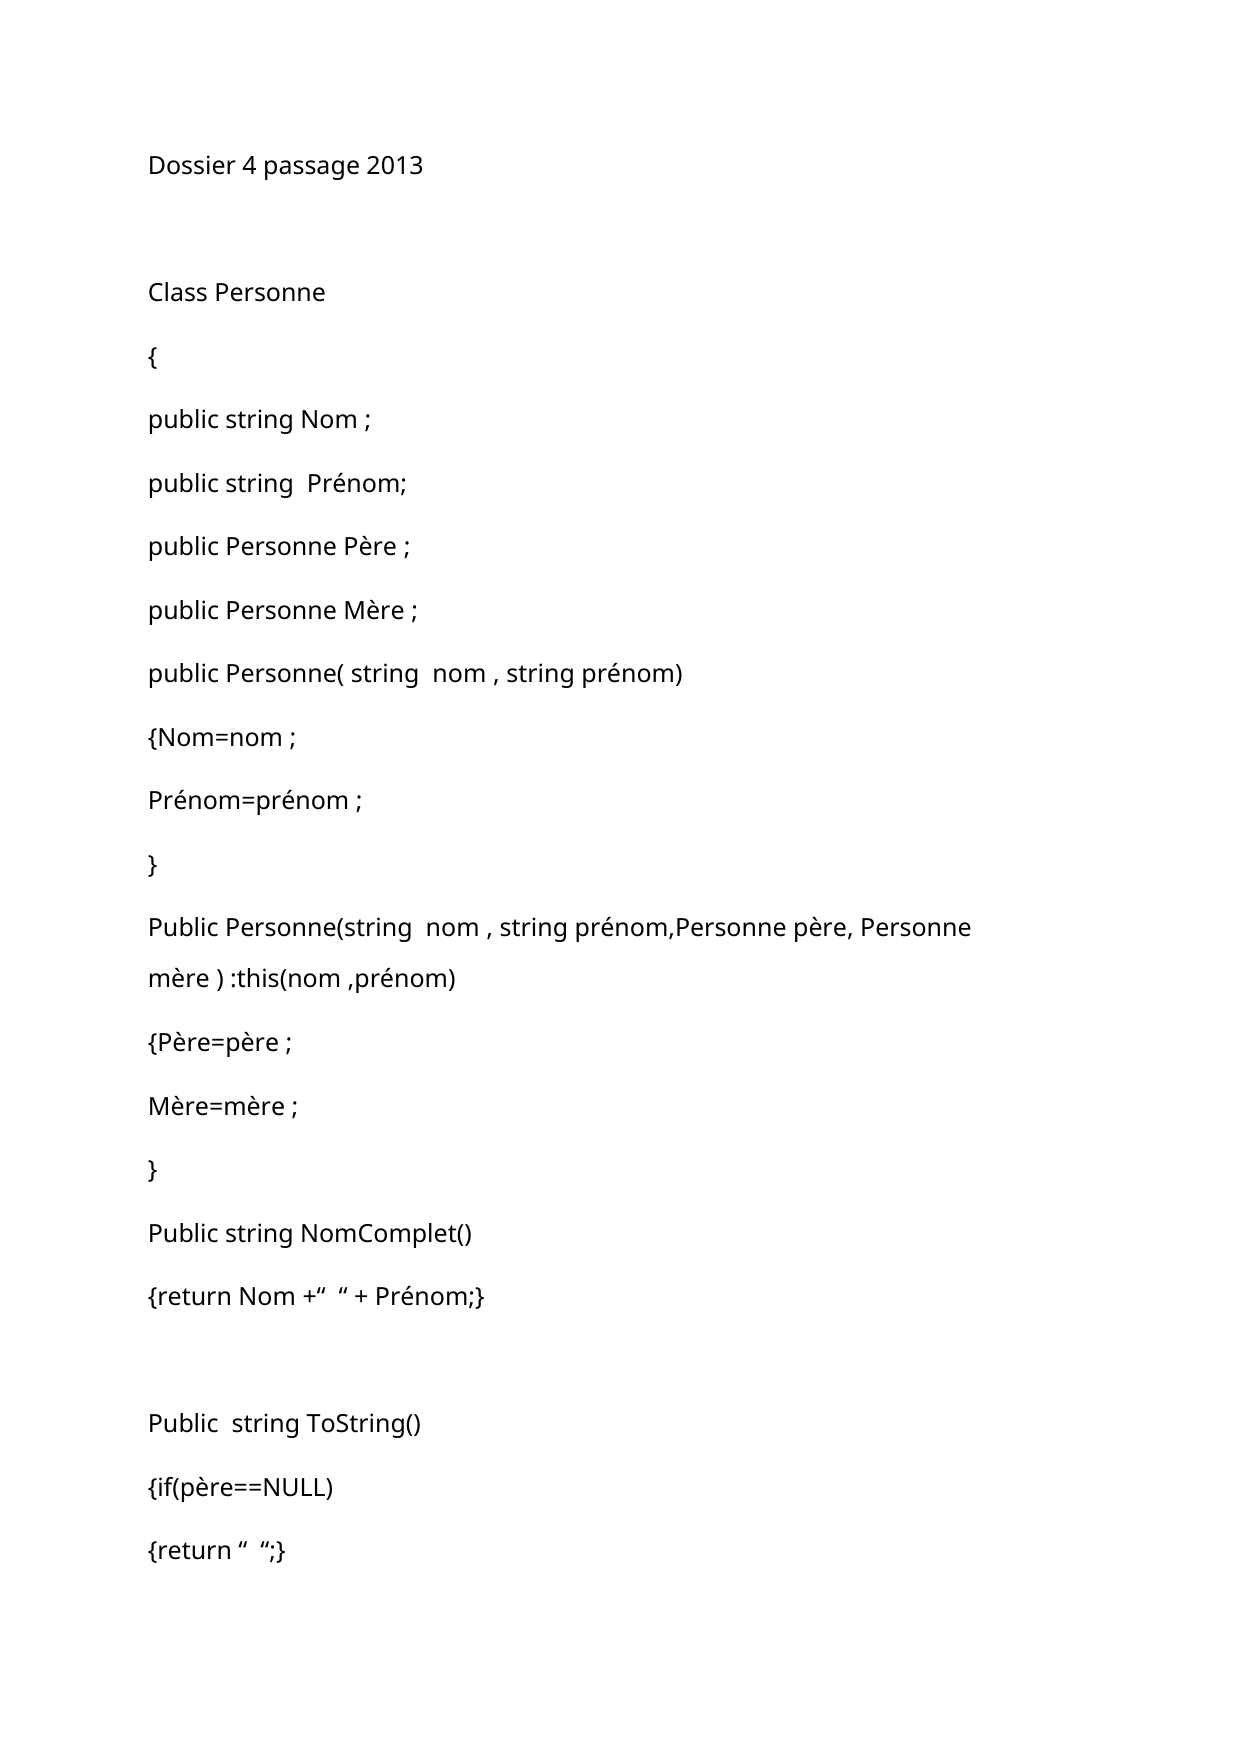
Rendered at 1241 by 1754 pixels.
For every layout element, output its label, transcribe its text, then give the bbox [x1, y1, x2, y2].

text public Personne( string nom , string prénom) [148, 656, 1093, 690]
text {if(père==NULL) [148, 1469, 1093, 1503]
text {return “ “;} [148, 1533, 1093, 1567]
text Prénom=prénom ; [148, 783, 1093, 817]
text Class Personne [148, 275, 1093, 309]
text {Nom=nom ; [148, 719, 1093, 753]
text public string Nom ; [148, 402, 1093, 436]
text { [148, 338, 1093, 372]
text Public string ToString() [148, 1406, 1093, 1440]
text {Père=père ; [148, 1025, 1093, 1059]
text Public string NomComplet() [148, 1215, 1093, 1249]
text Public Personne(string nom , string prénom,Personne père, Personne mère ) :this(nom ,prénom) [148, 910, 1093, 995]
text {return Nom +“ “ + Prénom;} [148, 1279, 1093, 1313]
text } [148, 1152, 1093, 1186]
text Dossier 4 passage 2013 [148, 148, 1093, 182]
text public Personne Mère ; [148, 592, 1093, 626]
text public string Prénom; [148, 465, 1093, 499]
text Mère=mère ; [148, 1088, 1093, 1122]
text } [148, 847, 1093, 881]
text public Personne Père ; [148, 529, 1093, 563]
